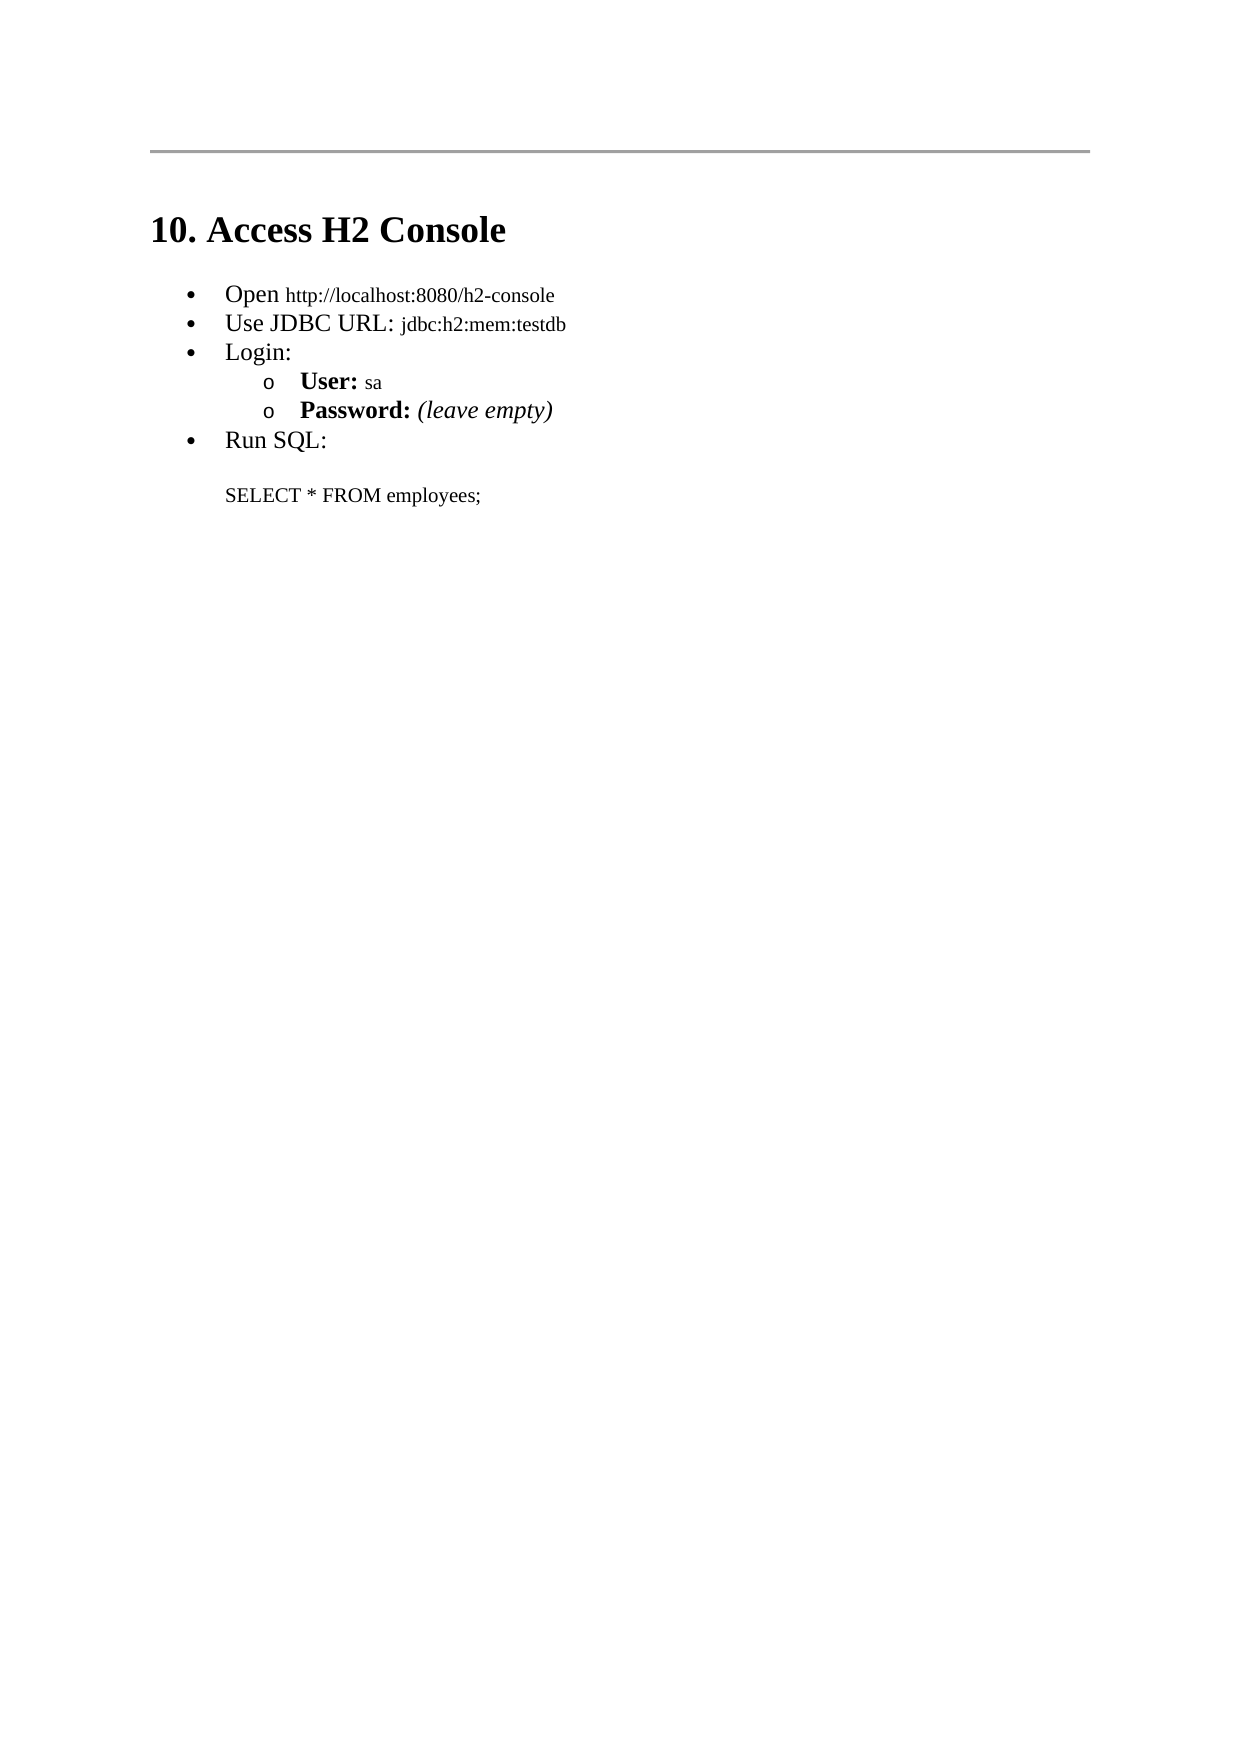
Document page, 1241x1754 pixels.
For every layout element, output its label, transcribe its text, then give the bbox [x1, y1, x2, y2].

list Open http://localhost:8080/h2-console [187, 279, 1090, 308]
text 10. Access H2 Console [150, 207, 1090, 250]
list Use JDBC URL: jdbc:h2:mem:testdb [187, 308, 1090, 337]
list User: sa [262, 366, 1090, 395]
list Password: (leave empty) [262, 395, 1090, 425]
text SELECT * FROM employees; [225, 483, 1090, 507]
list Run SQL: [187, 425, 1090, 454]
list Login: [187, 337, 1090, 366]
